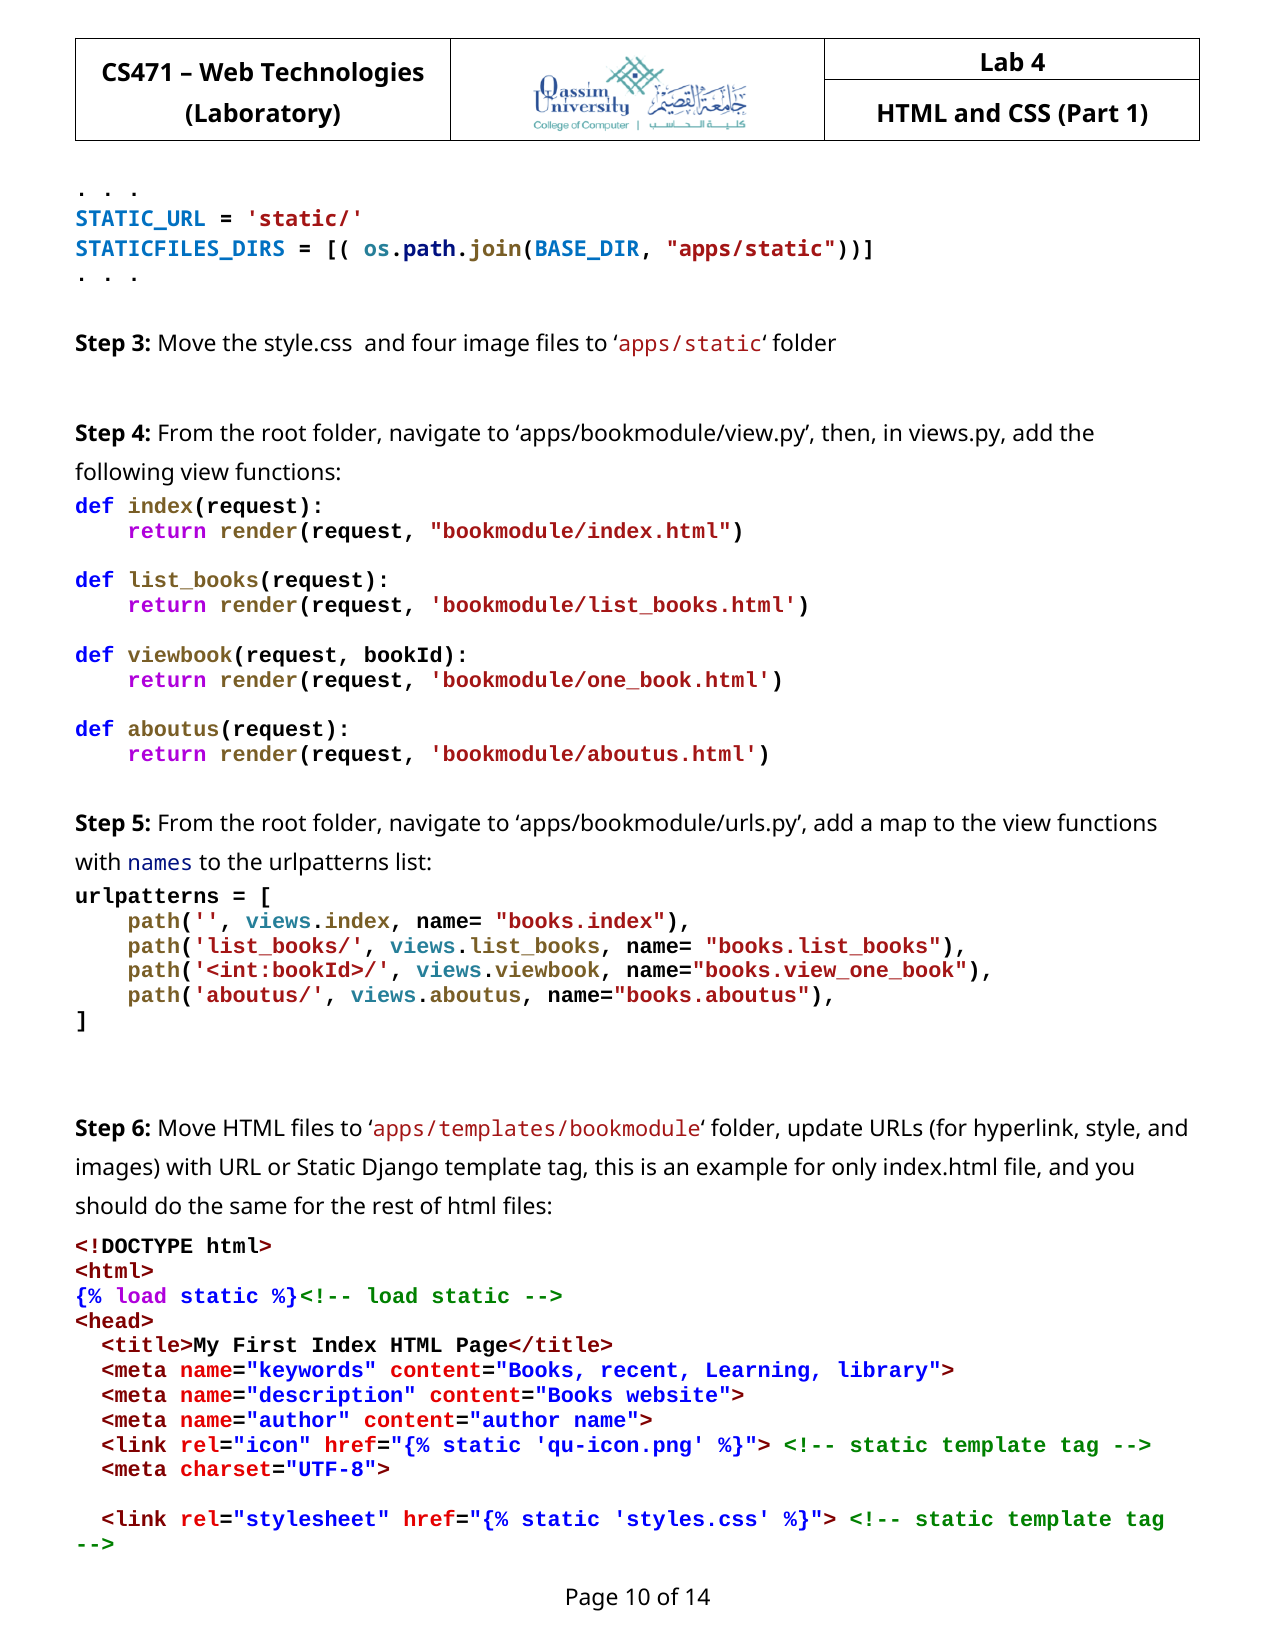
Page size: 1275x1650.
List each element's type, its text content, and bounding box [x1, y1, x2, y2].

text <title>My First Index HTML Page</title> [75, 1335, 1200, 1359]
text def viewbook(request, bookId): [75, 644, 1200, 669]
text <html> [75, 1260, 1200, 1285]
text Step 3: Move the style.css and four image files to ‘apps/static‘ folder [75, 327, 1200, 358]
text def aboutus(request): [75, 718, 1200, 743]
text . . . [75, 263, 1200, 287]
text Step 6: Move HTML files to ‘apps/templates/bookmodule‘ folder, update URLs (for hyperlink, style, and images) with URL or Static Django template tag, this is an example for only index.html file, and you should do the same for the rest of html files: [75, 1112, 1200, 1221]
text {% load static %} <!-- load static --> [75, 1285, 1200, 1310]
text def index(request): [75, 495, 1200, 520]
text <link rel="icon" href="{% static 'qu-icon.png' %}"> <!-- static template tag --> [75, 1434, 1200, 1459]
text <meta name="description" content="Books website"> [75, 1384, 1200, 1409]
text def list_books(request): [75, 570, 1200, 594]
text <meta name="keywords" content="Books, recent, Learning, library"> [75, 1359, 1200, 1384]
text return render(request, 'bookmodule/aboutus.html') [75, 743, 1200, 768]
text return render(request, 'bookmodule/one_book.html') [75, 669, 1200, 694]
text <meta charset="UTF-8"> [75, 1459, 1200, 1483]
text urlpatterns = [ [75, 885, 1200, 910]
text <meta name="author" content="author name"> [75, 1409, 1200, 1434]
text path('aboutus/', views.aboutus, name="books.aboutus"), [75, 984, 1200, 1009]
text <head> [75, 1310, 1200, 1335]
text STATIC_URL = 'static/' [75, 203, 1200, 233]
picture [524, 44, 751, 140]
text Step 4: From the root folder, navigate to ‘apps/bookmodule/view.py’, then, in views.py, add the following view functions: [75, 417, 1200, 487]
text path('', views.index, name= "books.index"), [75, 910, 1200, 935]
text <link rel="stylesheet" href="{% static 'styles.css' %}"> <!-- static template tag --> [75, 1508, 1200, 1558]
text STATICFILES_DIRS = [( os.path.join(BASE_DIR, "apps/static"))] [75, 233, 1200, 263]
text return render(request, "bookmodule/index.html") [75, 520, 1200, 545]
text path('list_books/', views.list_books, name= "books.list_books"), [75, 935, 1200, 959]
text . . . [75, 178, 1200, 203]
text ] [75, 1009, 1200, 1034]
text <!DOCTYPE html> [75, 1236, 1200, 1260]
text return render(request, 'bookmodule/list_books.html') [75, 594, 1200, 619]
text Step 5: From the root folder, navigate to ‘apps/bookmodule/urls.py’, add a map to the view functions with names to the urlpatterns list: [75, 807, 1200, 877]
text path('<int:bookId>/', views.viewbook, name="books.view_one_book"), [75, 959, 1200, 984]
